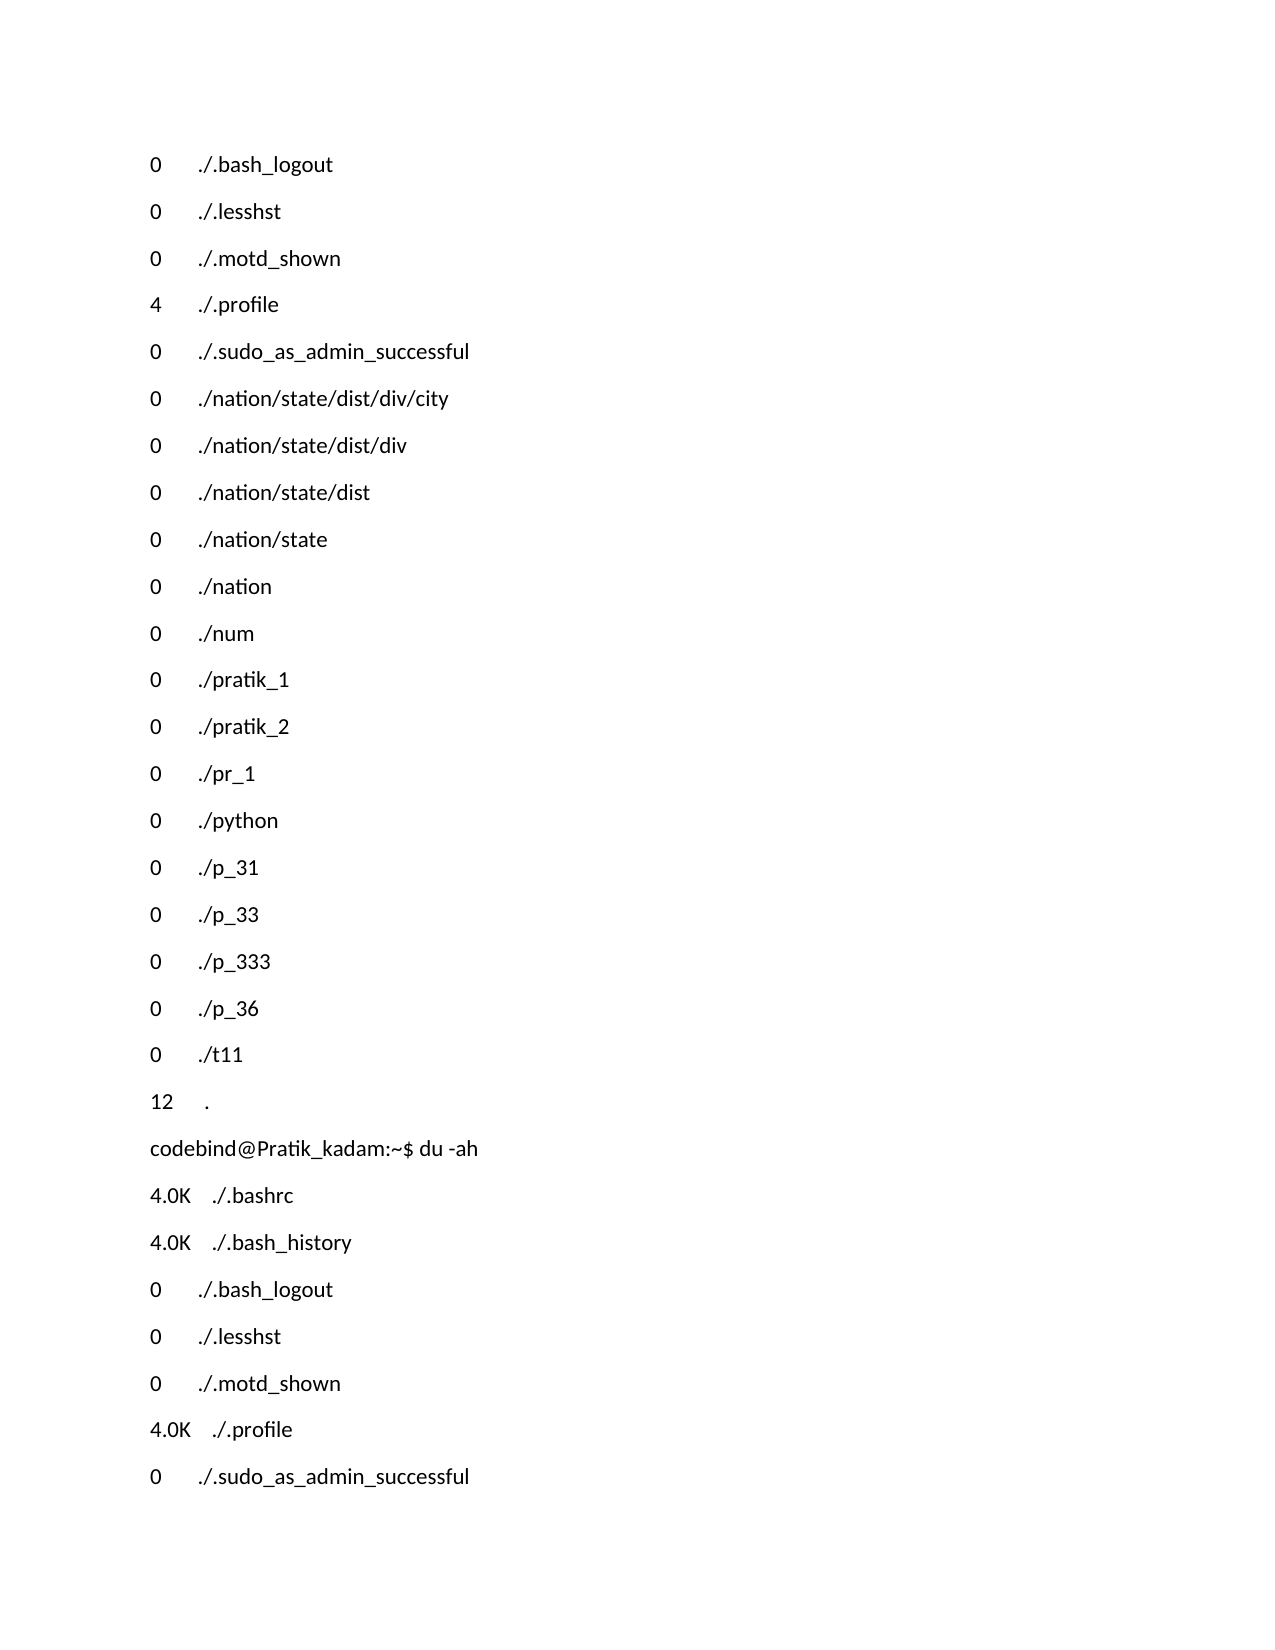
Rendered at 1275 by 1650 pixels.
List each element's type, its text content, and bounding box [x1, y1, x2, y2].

text 4.0K ./.bash_history [150, 1228, 1125, 1256]
text 0 ./.sudo_as_admin_successful [150, 337, 1125, 366]
text 0 ./.bash_logout [150, 150, 1125, 178]
text 0 ./.lesshst [150, 1322, 1125, 1350]
text 0 ./.motd_shown [150, 1369, 1125, 1397]
text codebind@Pratik_kadam:~$ du -ah [150, 1134, 1125, 1162]
text 4.0K ./.bashrc [150, 1181, 1125, 1209]
text 0 ./nation/state/dist/div [150, 431, 1125, 459]
text 0 ./pratik_1 [150, 666, 1125, 694]
text 0 ./pr_1 [150, 759, 1125, 787]
text 0 ./nation/state/dist [150, 478, 1125, 506]
text 0 ./p_333 [150, 947, 1125, 975]
text 4 ./.profile [150, 291, 1125, 319]
text 0 ./num [150, 619, 1125, 647]
text 0 ./t11 [150, 1041, 1125, 1069]
text 0 ./.bash_logout [150, 1275, 1125, 1303]
text 0 ./pratik_2 [150, 712, 1125, 741]
text 0 ./p_33 [150, 900, 1125, 928]
text 0 ./p_31 [150, 853, 1125, 881]
text 0 ./.lesshst [150, 197, 1125, 225]
text 12 . [150, 1087, 1125, 1116]
text 0 ./p_36 [150, 994, 1125, 1022]
text 0 ./.motd_shown [150, 244, 1125, 272]
text 0 ./.sudo_as_admin_successful [150, 1462, 1125, 1491]
text 0 ./nation [150, 572, 1125, 600]
text 0 ./nation/state [150, 525, 1125, 553]
text 0 ./nation/state/dist/div/city [150, 384, 1125, 412]
text 4.0K ./.profile [150, 1416, 1125, 1444]
text 0 ./python [150, 806, 1125, 834]
